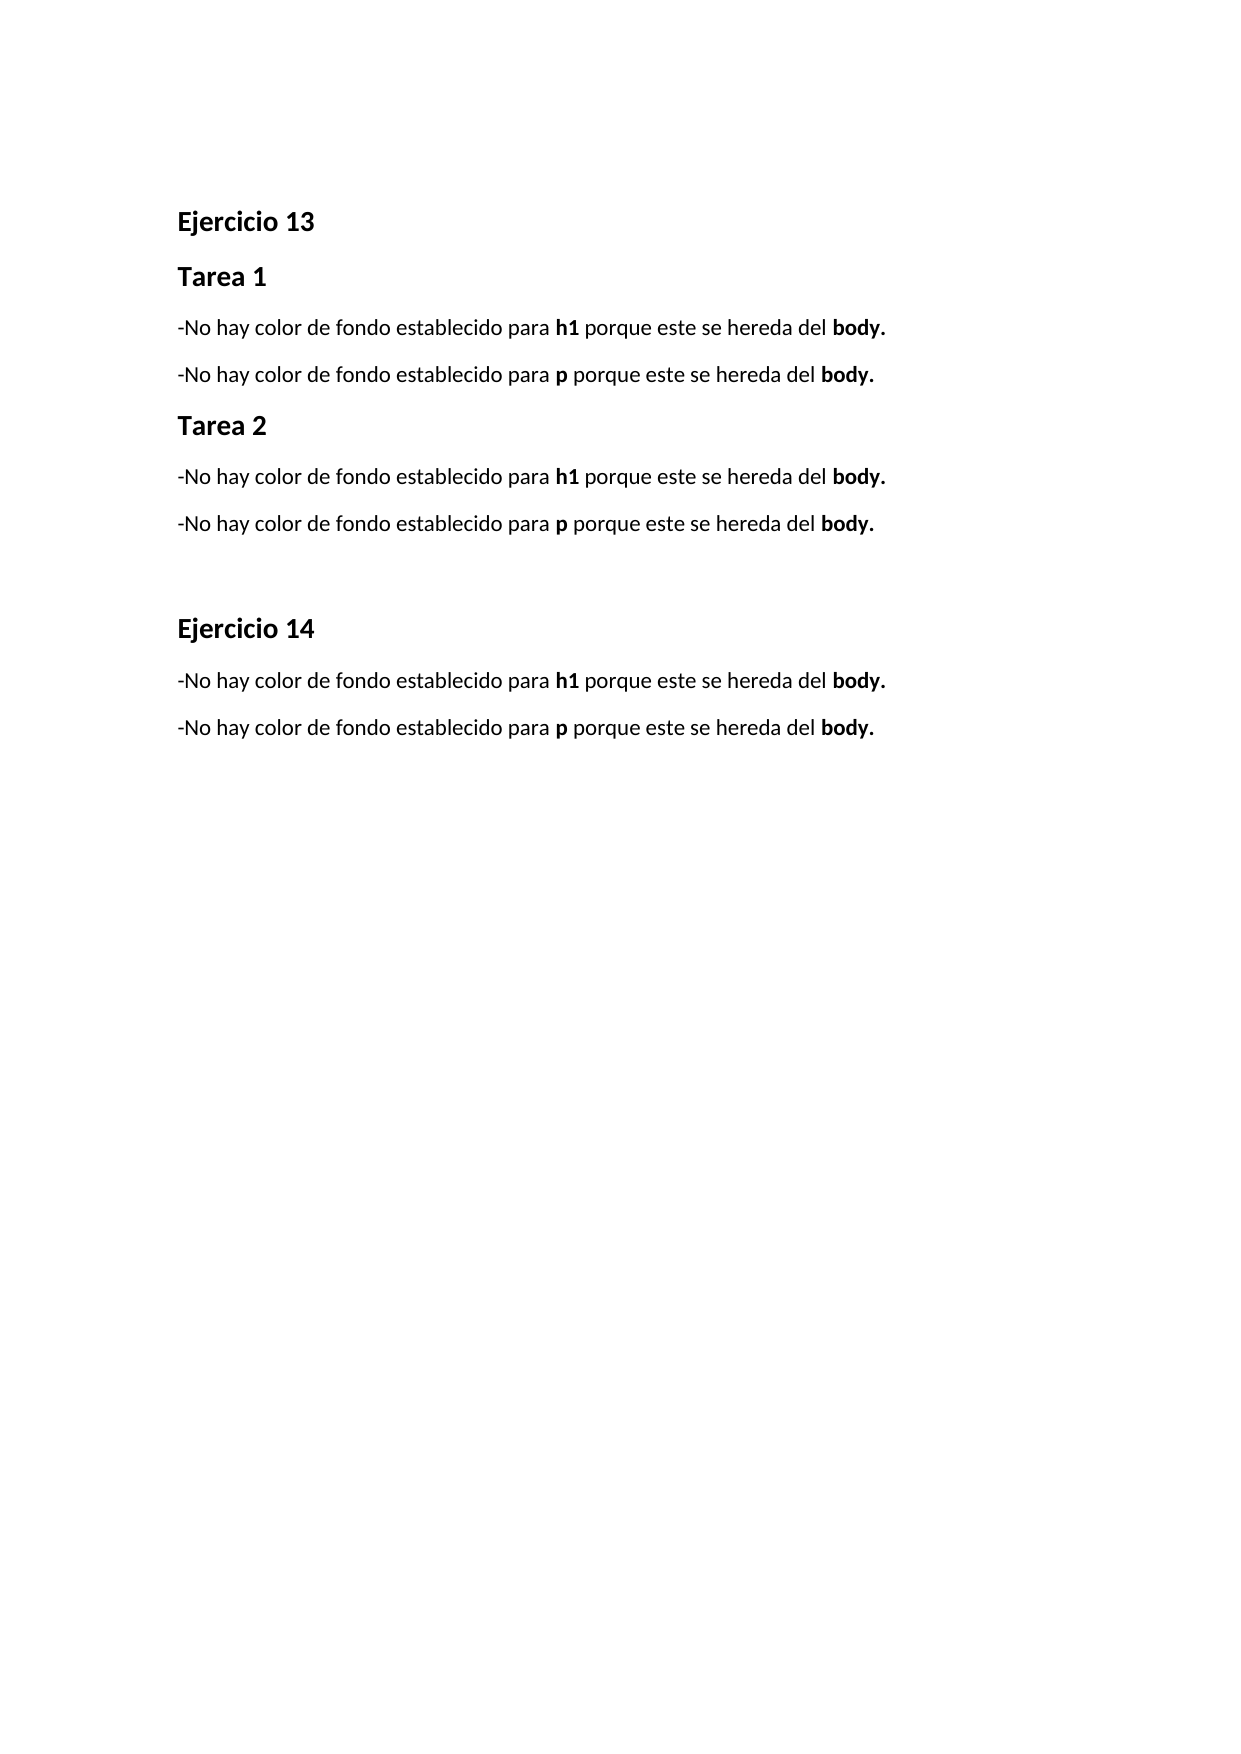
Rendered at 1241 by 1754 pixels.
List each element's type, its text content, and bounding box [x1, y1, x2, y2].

text Ejercicio 14 [177, 611, 1063, 646]
text Tarea 2 [177, 407, 1063, 442]
text -No hay color de fondo establecido para h1 porque este se hereda del body. [177, 462, 1063, 490]
text -No hay color de fondo establecido para p porque este se hereda del body. [177, 713, 1063, 741]
text Tarea 1 [177, 258, 1063, 293]
text Ejercicio 13 [177, 203, 1063, 238]
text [177, 313, 1063, 341]
text -No hay color de fondo establecido para p porque este se hereda del body. [177, 509, 1063, 537]
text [177, 360, 1063, 388]
text -No hay color de fondo establecido para h1 porque este se hereda del body. [177, 666, 1063, 694]
